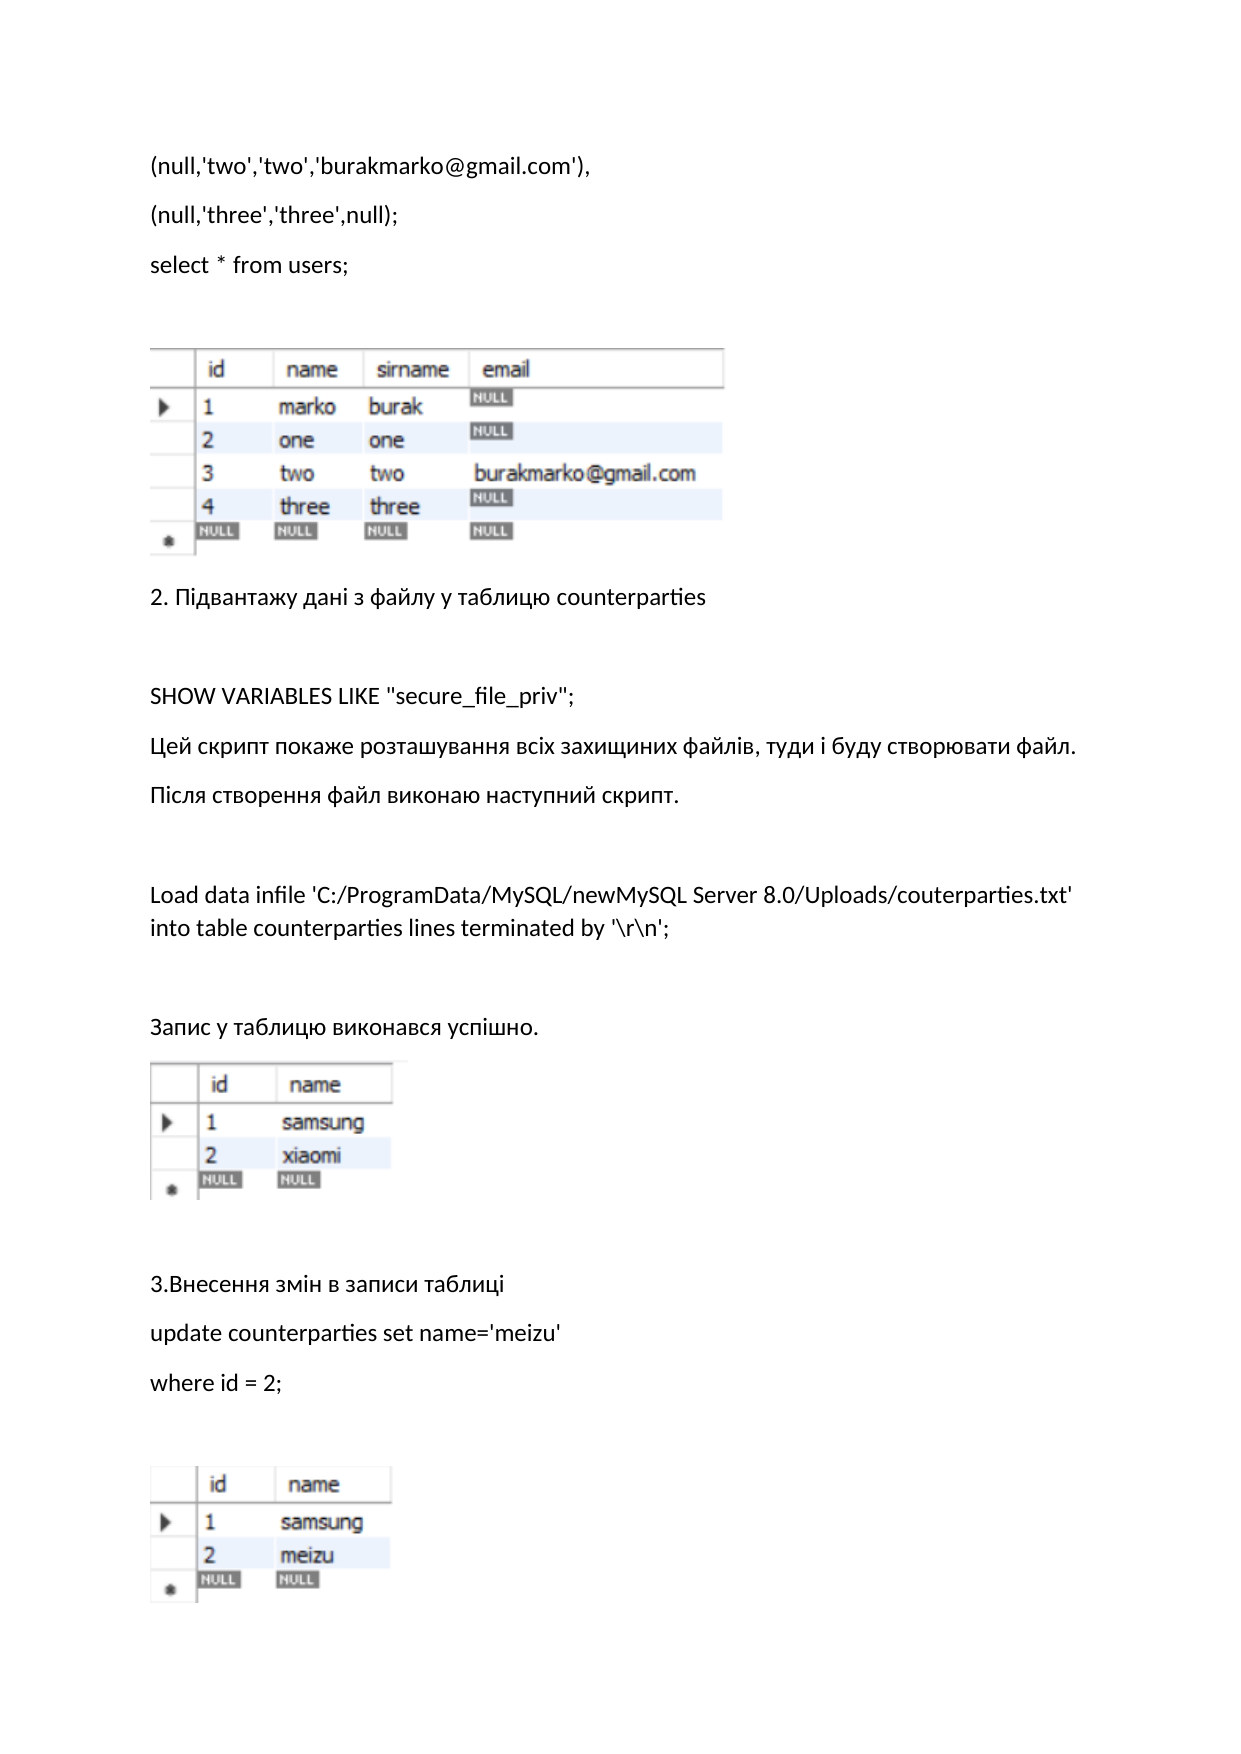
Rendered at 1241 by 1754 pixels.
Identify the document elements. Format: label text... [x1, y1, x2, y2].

text (null,'two','two','burakmarko@gmail.com'), [150, 150, 1090, 181]
text update counterparties set name='meizu' [150, 1317, 1090, 1348]
text Load data infile 'C:/ProgramData/MySQL/newMySQL Server 8.0/Uploads/couterparties.txt' into table counterparties lines terminated by '\r\n'; [150, 879, 1090, 942]
picture [150, 1466, 396, 1603]
text select * from users; [150, 249, 1090, 280]
picture [150, 1060, 408, 1200]
text (null,'three','three',null); [150, 199, 1090, 230]
text Після створення файл виконаю наступний скрипт. [150, 779, 1090, 810]
text where id = 2; [150, 1367, 1090, 1398]
text 2. Підвантажу дані з файлу у таблицю counterparties [150, 581, 1090, 612]
text Запис у таблицю виконався успішно. [150, 1011, 1090, 1041]
text SHOW VARIABLES LIKE "secure_file_priv"; [150, 680, 1090, 711]
picture [150, 348, 732, 563]
text 3.Внесення змін в записи таблиці [150, 1268, 1090, 1298]
text Цей скрипт покаже розташування всіх захищиних файлів, туди і буду створювати файл. [150, 730, 1090, 761]
